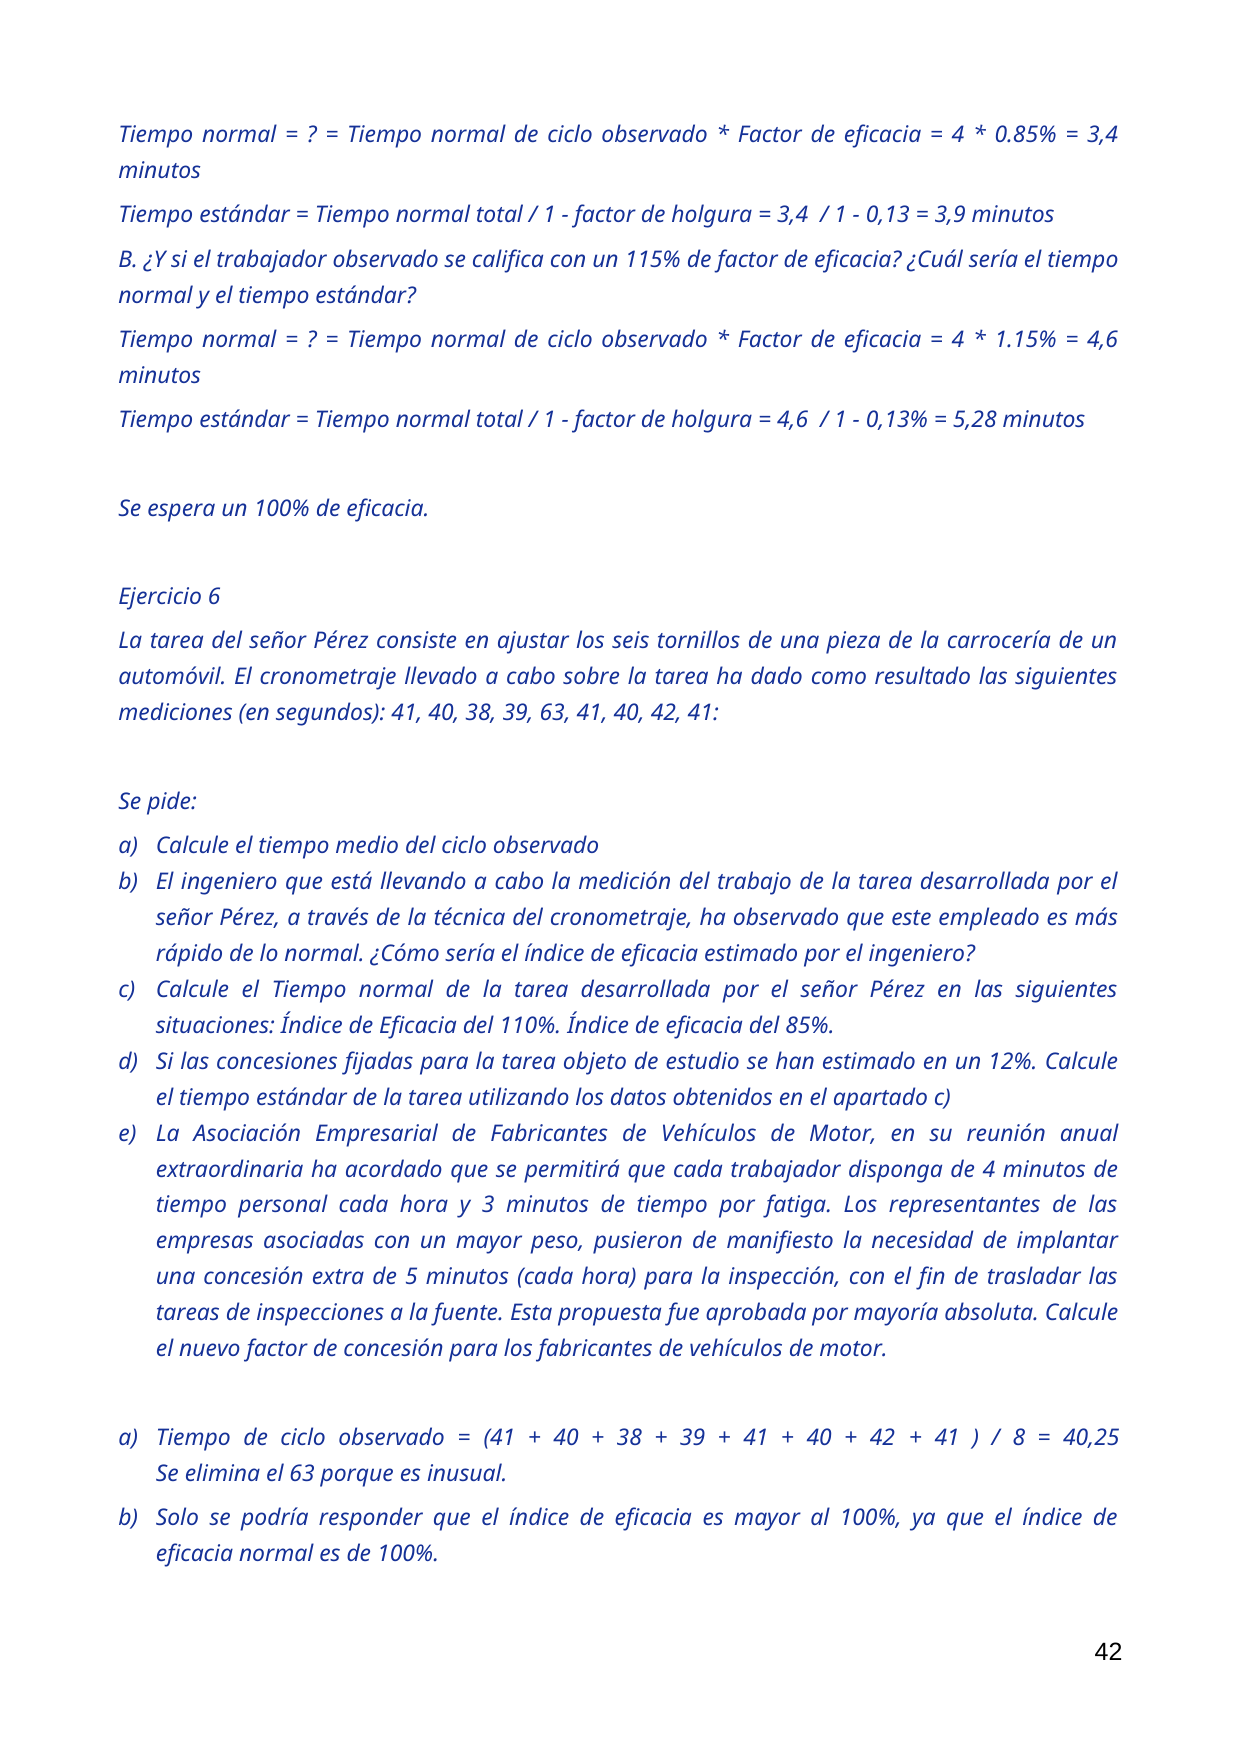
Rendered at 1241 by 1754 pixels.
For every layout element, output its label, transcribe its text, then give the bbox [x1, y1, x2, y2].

text Tiempo estándar = Tiempo normal total / 1 - factor de holgura = 3,4 / 1 - 0,13 = 3,9 minutos [118, 287, 1122, 318]
text Tiempo normal = ? = Tiempo normal de ciclo observado * Factor de eficacia = 4 * 1.15% = 4,6 minutos [118, 411, 1122, 478]
text Se espera un 100% de eficacia. [118, 580, 1122, 611]
list Calcule el Tiempo normal de la tarea desarrollada por el señor Pérez en las siguientes situaciones: Índice de Eficacia del 110%. Índice de eficacia del 85%. [118, 1078, 1122, 1145]
text Tiempo normal = ? = Tiempo normal de ciclo observado * Factor de eficacia = 4 * 0.85% = 3,4 minutos [118, 207, 1122, 274]
text Tiempo estándar = Tiempo normal total / 1 - factor de holgura = 4,6 / 1 - 0,13% = 5,28 minutos [118, 492, 1122, 523]
list Tiempo de ciclo observado = (41 + 40 + 38 + 39 + 41 + 40 + 42 + 41 ) / 8 = 40,25 Se elimina el 63 porque es inusual. [118, 1543, 1122, 1610]
text Ejercicio 6 [118, 669, 1122, 700]
text B. ¿Y si el trabajador observado se califica con un 115% de factor de eficacia? ¿Cuál sería el tiempo normal y el tiempo estándar? [118, 331, 1122, 398]
list La Asociación Empresarial de Fabricantes de Vehículos de Motor, en su reunión anual extraordinaria ha acordado que se permitirá que cada trabajador disponga de 4 minutos de tiempo personal cada hora y 3 minutos de tiempo por fatiga. Los representantes de las empresas asociadas con un mayor peso, pusieron de manifiesto la necesidad de implantar una concesión extra de 5 minutos (cada hora) para la inspección, con el fin de trasladar las tareas de inspecciones a la fuente. Esta propuesta fue aprobada por mayoría absoluta. Calcule el nuevo factor de concesión para los fabricantes de vehículos de motor. [118, 1238, 1122, 1485]
list El ingeniero que está llevando a cabo la medición del trabajo de la tarea desarrollada por el señor Pérez, a través de la técnica del cronometraje, ha observado que este empleado es más rápido de lo normal. ¿Cómo sería el índice de eficacia estimado por el ingeniero? [118, 962, 1122, 1065]
text Factor de concesión / Factor de holgura = 13% [118, 118, 1122, 149]
text Se pide: [118, 873, 1122, 904]
list Calcule el tiempo medio del ciclo observado [118, 918, 1122, 949]
text La tarea del señor Pérez consiste en ajustar los seis tornillos de una pieza de la carrocería de un automóvil. El cronometraje llevado a cabo sobre la tarea ha dado como resultado las siguientes mediciones (en segundos): 41, 40, 38, 39, 63, 41, 40, 42, 41: [118, 713, 1122, 816]
list Si las concesiones fijadas para la tarea objeto de estudio se han estimado en un 12%. Calcule el tiempo estándar de la tarea utilizando los datos obtenidos en el apartado c) [118, 1158, 1122, 1225]
